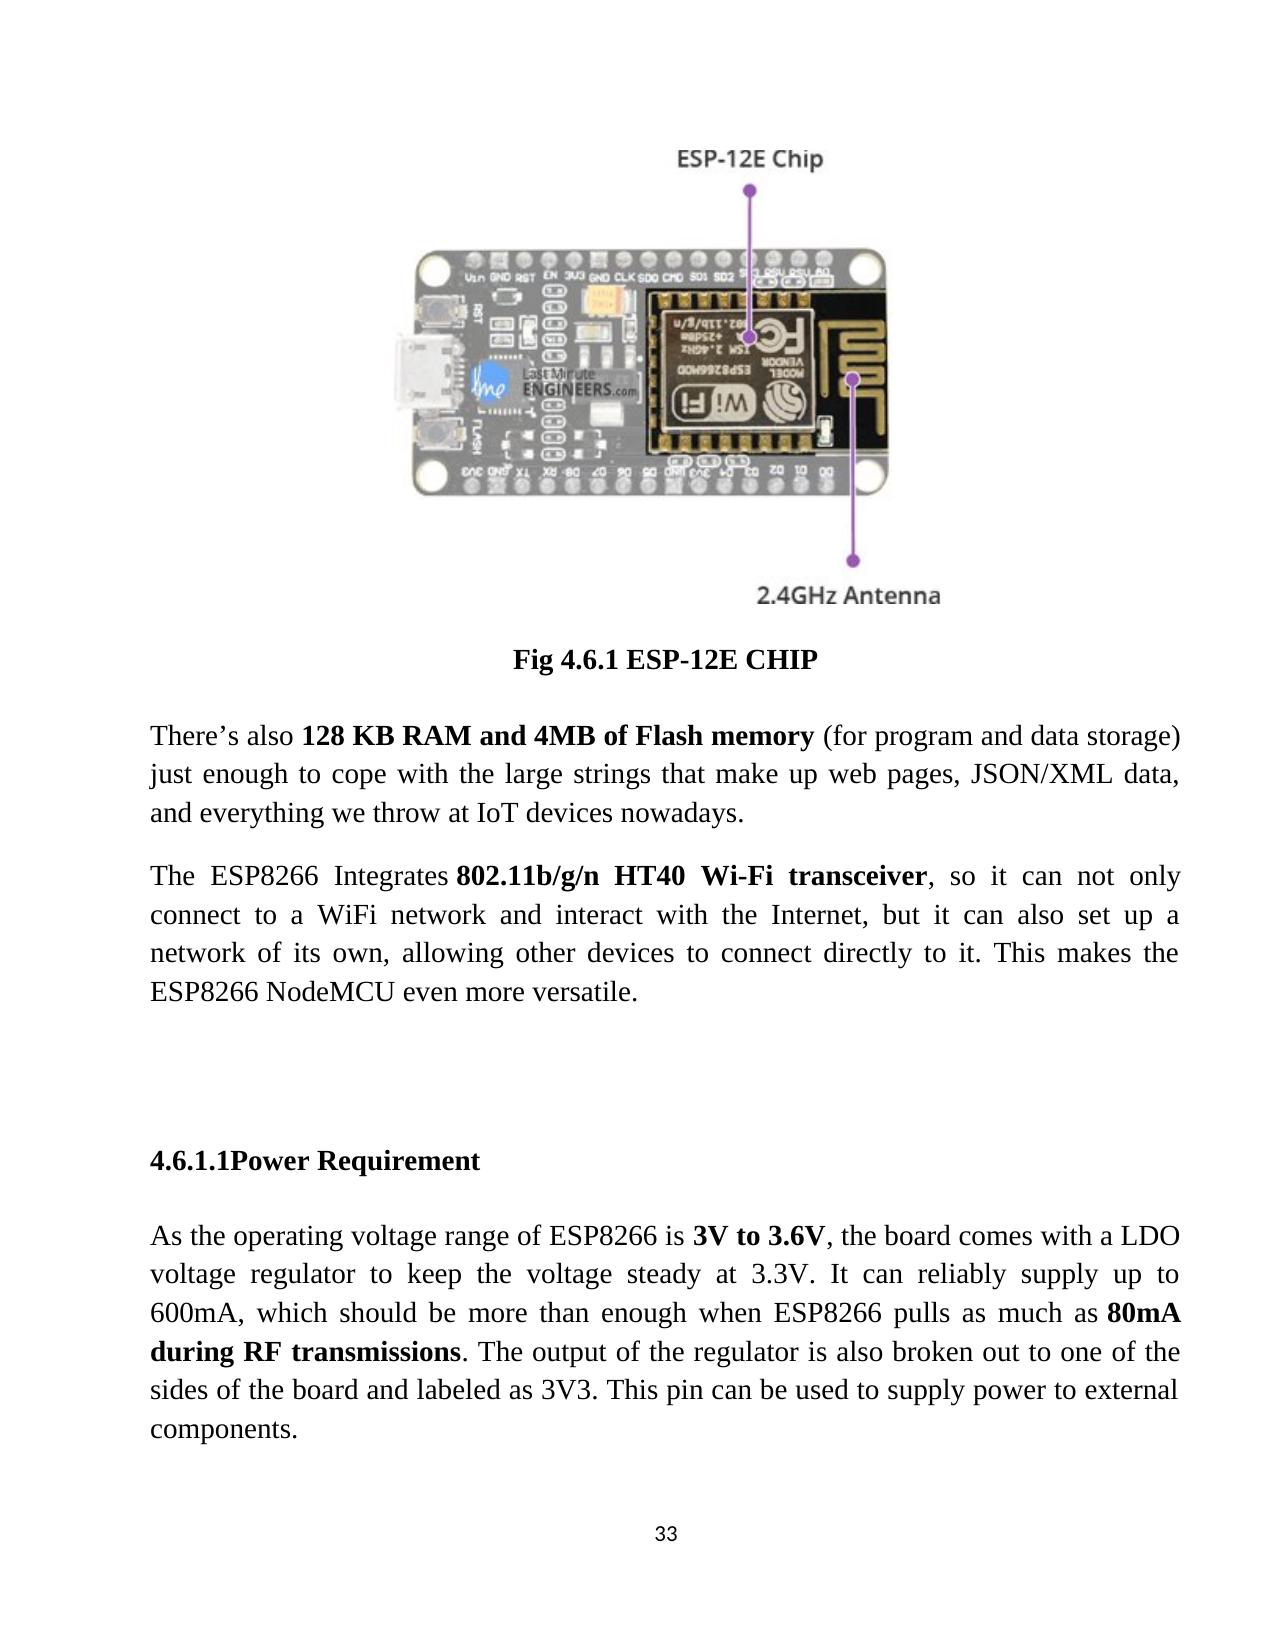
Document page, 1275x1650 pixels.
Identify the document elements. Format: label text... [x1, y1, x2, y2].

subtitle 4.6.1.1Power Requirement [150, 1143, 1181, 1176]
picture [391, 150, 941, 604]
text Fig 4.6.1 ESP-12E CHIP [150, 642, 1181, 676]
text As the operating voltage range of ESP8266 is 3V to 3.6V, the board comes with a LDO voltage regulator to keep the voltage steady at 3.3V. It can reliably supply up to 600mA, which should be more than enough when ESP8266 pulls as much as 80mA during RF transmissions. The output of the regulator is also broken out to one of the sides of the board and labeled as 3V3. This pin can be used to supply power to external components. [150, 1218, 1181, 1444]
text The ESP8266 Integrates 802.11b/g/n HT40 Wi-Fi transceiver, so it can not only connect to a WiFi network and interact with the Internet, but it can also set up a network of its own, allowing other devices to connect directly to it. This makes the ESP8266 NodeMCU even more versatile. [150, 858, 1181, 1007]
text There’s also 128 KB RAM and 4MB of Flash memory (for program and data storage) just enough to cope with the large strings that make up web pages, JSON/XML data, and everything we throw at IoT devices nowadays. [150, 718, 1181, 828]
